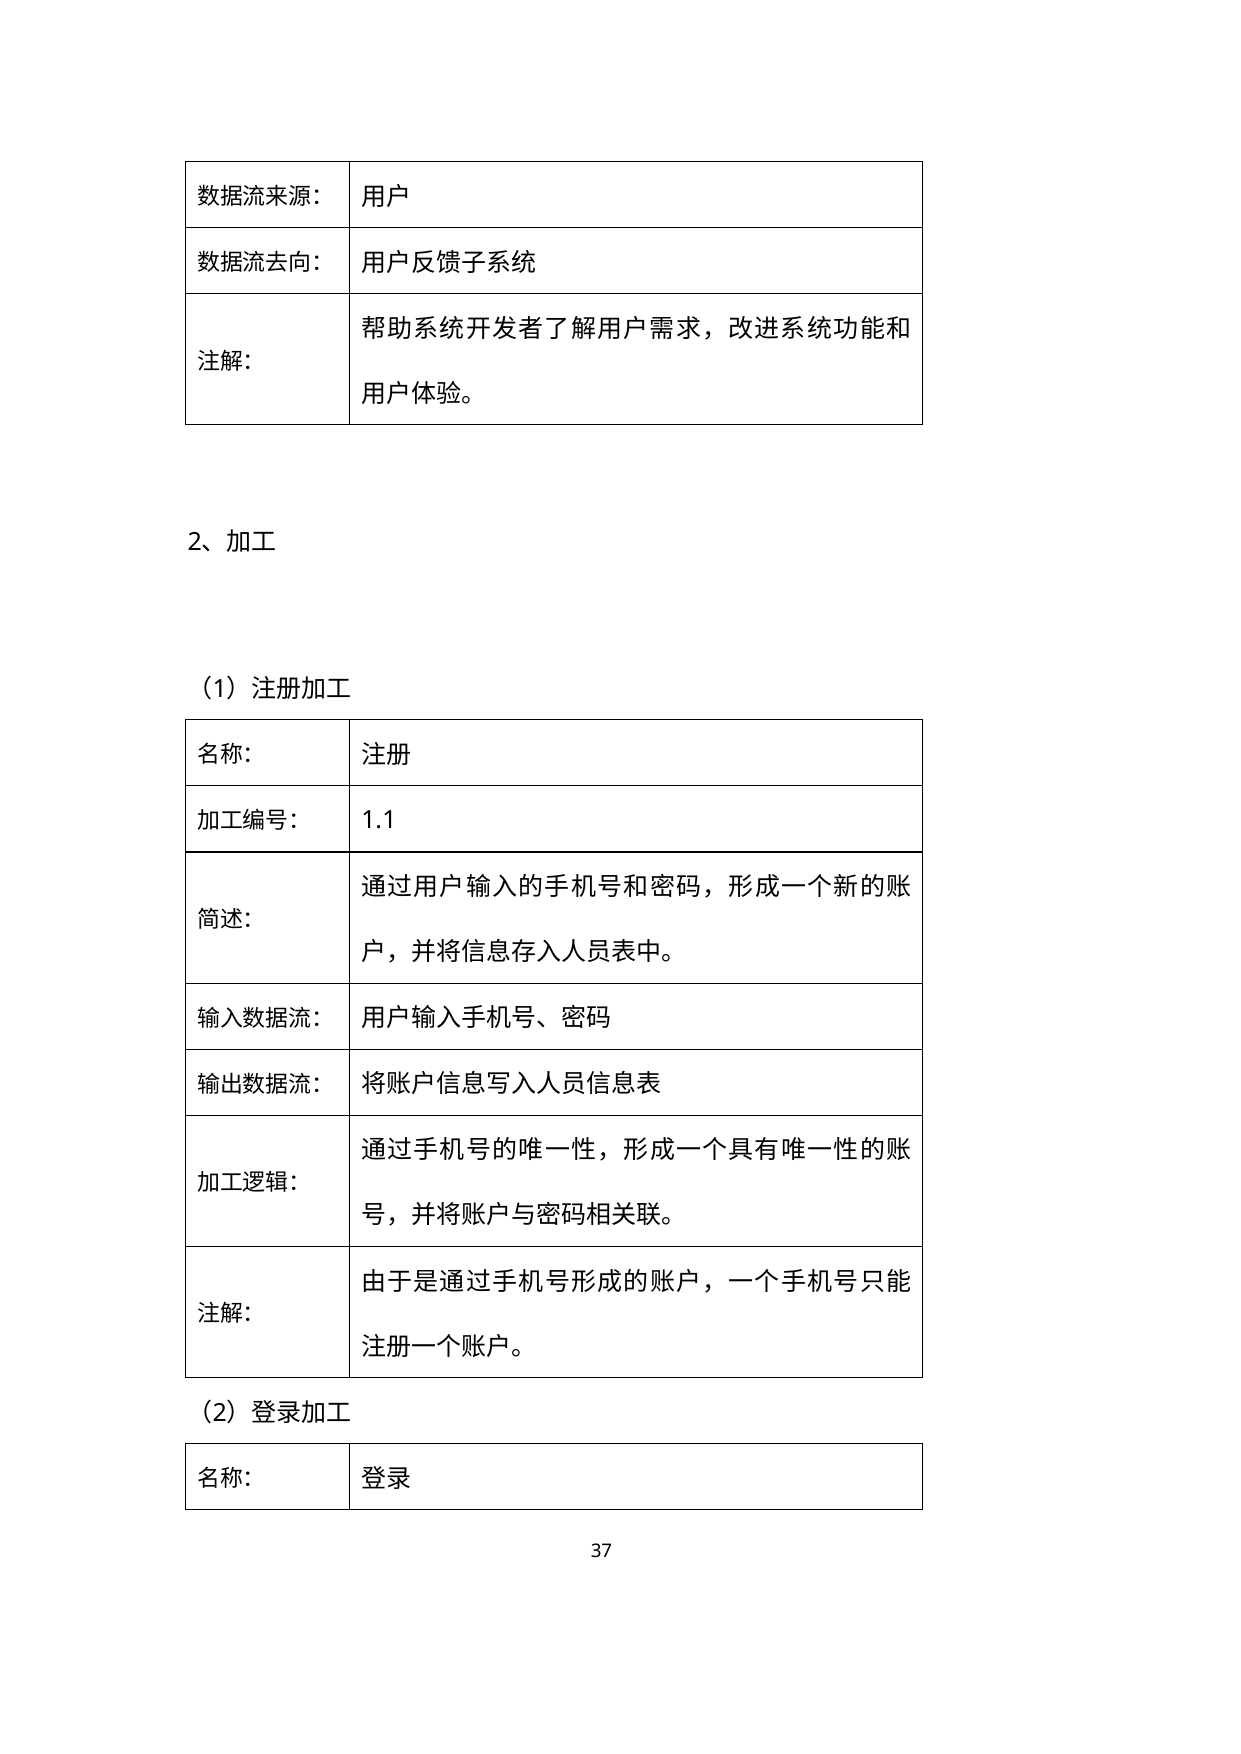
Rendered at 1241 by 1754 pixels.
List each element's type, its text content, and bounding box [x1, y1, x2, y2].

table_cell 数据流来源： [186, 162, 349, 227]
table_header 登录 [350, 1444, 922, 1509]
list 登录加工 [187, 1378, 1053, 1443]
table_cell 通过用户输入的手机号和密码，形成一个新的账户，并将信息存入人员表中。 [350, 853, 922, 982]
table_cell 注解： [186, 1247, 349, 1377]
table_cell 数据流去向： [186, 228, 349, 293]
table_cell 帮助系统开发者了解用户需求，改进系统功能和用户体验。 [350, 294, 922, 424]
table_header 名称： [186, 1444, 349, 1509]
text （1）注册加工 [187, 654, 1053, 719]
table_cell 注解： [186, 294, 349, 424]
table_cell 将账户信息写入人员信息表 [350, 1050, 922, 1114]
table_cell 用户输入手机号、密码 [350, 984, 922, 1048]
table_cell 输出数据流： [186, 1050, 349, 1114]
table_cell 输入数据流： [186, 984, 349, 1048]
table_header 注册 [350, 720, 922, 785]
table_cell 1.1 [350, 786, 922, 851]
table_cell 由于是通过手机号形成的账户，一个手机号只能注册一个账户。 [350, 1247, 922, 1377]
table_cell 通过手机号的唯一性，形成一个具有唯一性的账号，并将账户与密码相关联。 [350, 1116, 922, 1246]
table_header 名称： [186, 720, 349, 785]
table_cell 用户反馈子系统 [350, 228, 922, 293]
table_cell 简述： [186, 853, 349, 982]
table_cell 加工编号： [186, 786, 349, 851]
table_cell 加工逻辑： [186, 1116, 349, 1246]
text 2、加工 [187, 507, 1053, 572]
table_cell 用户 [350, 162, 922, 227]
